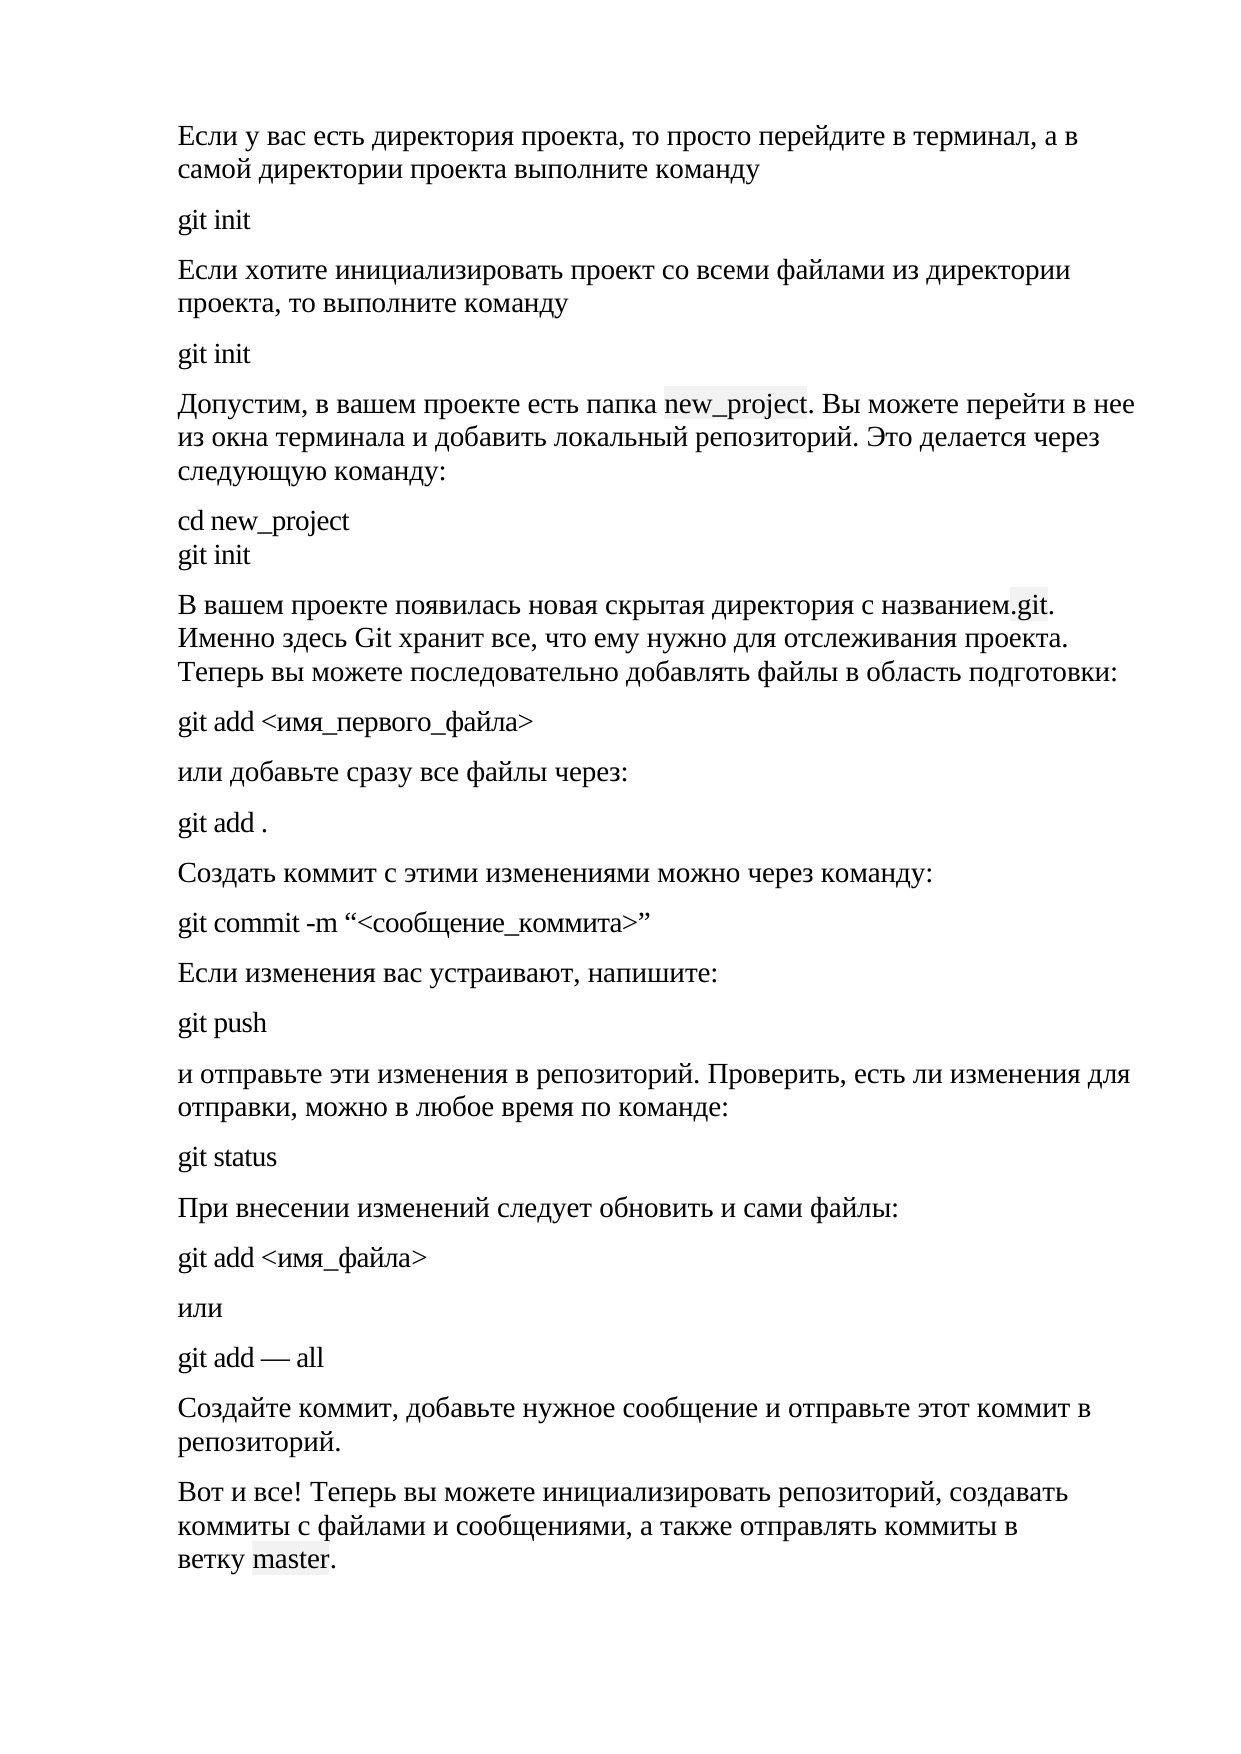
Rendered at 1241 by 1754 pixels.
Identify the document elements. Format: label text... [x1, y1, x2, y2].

text При внесении изменений следует обновить и сами файлы: [177, 1190, 1152, 1223]
text git push [177, 1006, 1152, 1039]
text git init [177, 202, 1152, 235]
text git status [177, 1139, 1152, 1173]
text или добавьте сразу все файлы через: [177, 754, 1152, 788]
text Если изменения вас устраивают, напишите: [177, 955, 1152, 989]
text В вашем проекте появилась новая скрытая директория с названием.git. Именно здесь Git хранит все, что ему нужно для отслеживания проекта. Теперь вы можете последовательно добавлять файлы в область подготовки: [177, 587, 1152, 688]
text git add <имя_первого_файла> [177, 704, 1152, 738]
text Вот и все! Теперь вы можете инициализировать репозиторий, создавать коммиты с файлами и сообщениями, а также отправлять коммиты в ветку master. [177, 1474, 1152, 1575]
text cd new_project git init [177, 503, 1152, 570]
text git add . [177, 805, 1152, 838]
text git init [177, 336, 1152, 369]
text Создать коммит с этими изменениями можно через команду: [177, 855, 1152, 888]
text git add <имя_файла> [177, 1240, 1152, 1273]
text Допустим, в вашем проекте есть папка new_project. Вы можете перейти в нее из окна терминала и добавить локальный репозиторий. Это делается через следующую команду: [177, 386, 1152, 487]
text git commit -m “<сообщение_коммита>” [177, 905, 1152, 939]
text Если у вас есть директория проекта, то просто перейдите в терминал, а в самой директории проекта выполните команду [177, 118, 1152, 185]
text и отправьте эти изменения в репозиторий. Проверить, есть ли изменения для отправки, можно в любое время по команде: [177, 1056, 1152, 1123]
text git add — all [177, 1340, 1152, 1374]
text Создайте коммит, добавьте нужное сообщение и отправьте этот коммит в репозиторий. [177, 1391, 1152, 1458]
text или [177, 1290, 1152, 1324]
text Если хотите инициализировать проект со всеми файлами из директории проекта, то выполните команду [177, 252, 1152, 319]
